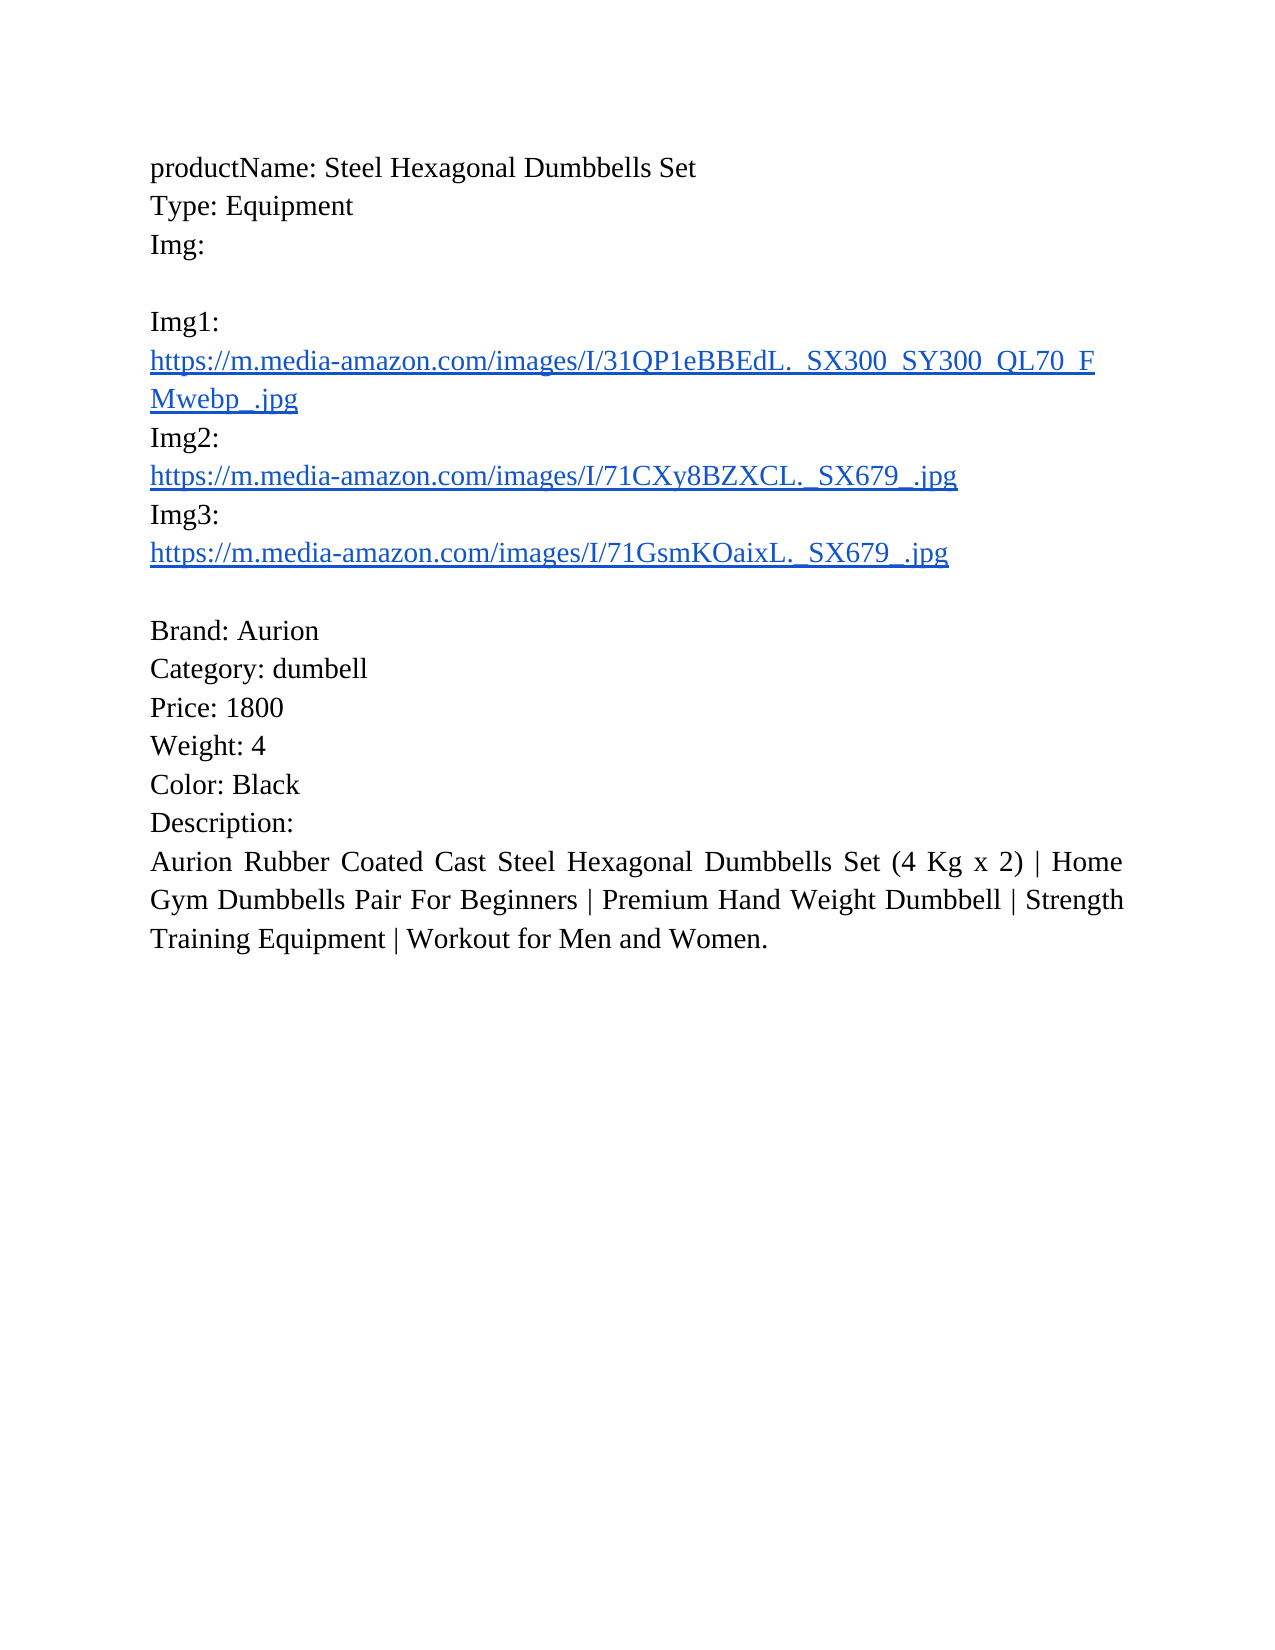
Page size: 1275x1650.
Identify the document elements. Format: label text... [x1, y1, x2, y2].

text productName: Steel Hexagonal Dumbbells Set Type: Equipment [150, 150, 742, 222]
text https://m.media-amazon.com/images/I/31QP1eBBEdL._SX300_SY300_QL70_F Mwebp_.jpg [150, 343, 1139, 415]
text https://m.media-amazon.com/images/I/71GsmKOaixL._SX679_.jpg [150, 536, 1139, 569]
text Brand: Aurion Category: dumbell Price: 1800 [150, 613, 369, 723]
text Img1: [150, 304, 1139, 338]
text Img2: [150, 420, 1139, 453]
text Weight: 4 Color: Black Description: [150, 728, 301, 839]
text Aurion Rubber Coated Cast Steel Hexagonal Dumbbells Set (4 Kg x 2) | Home Gym Dumbbells Pair For Beginners | Premium Hand Weight Dumbbell | Strength Training Equipment | Workout for Men and Women. [150, 844, 1125, 954]
text https://m.media-amazon.com/images/I/71CXy8BZXCL._SX679_.jpg Img3: [150, 458, 971, 531]
text Img: [150, 227, 1139, 261]
